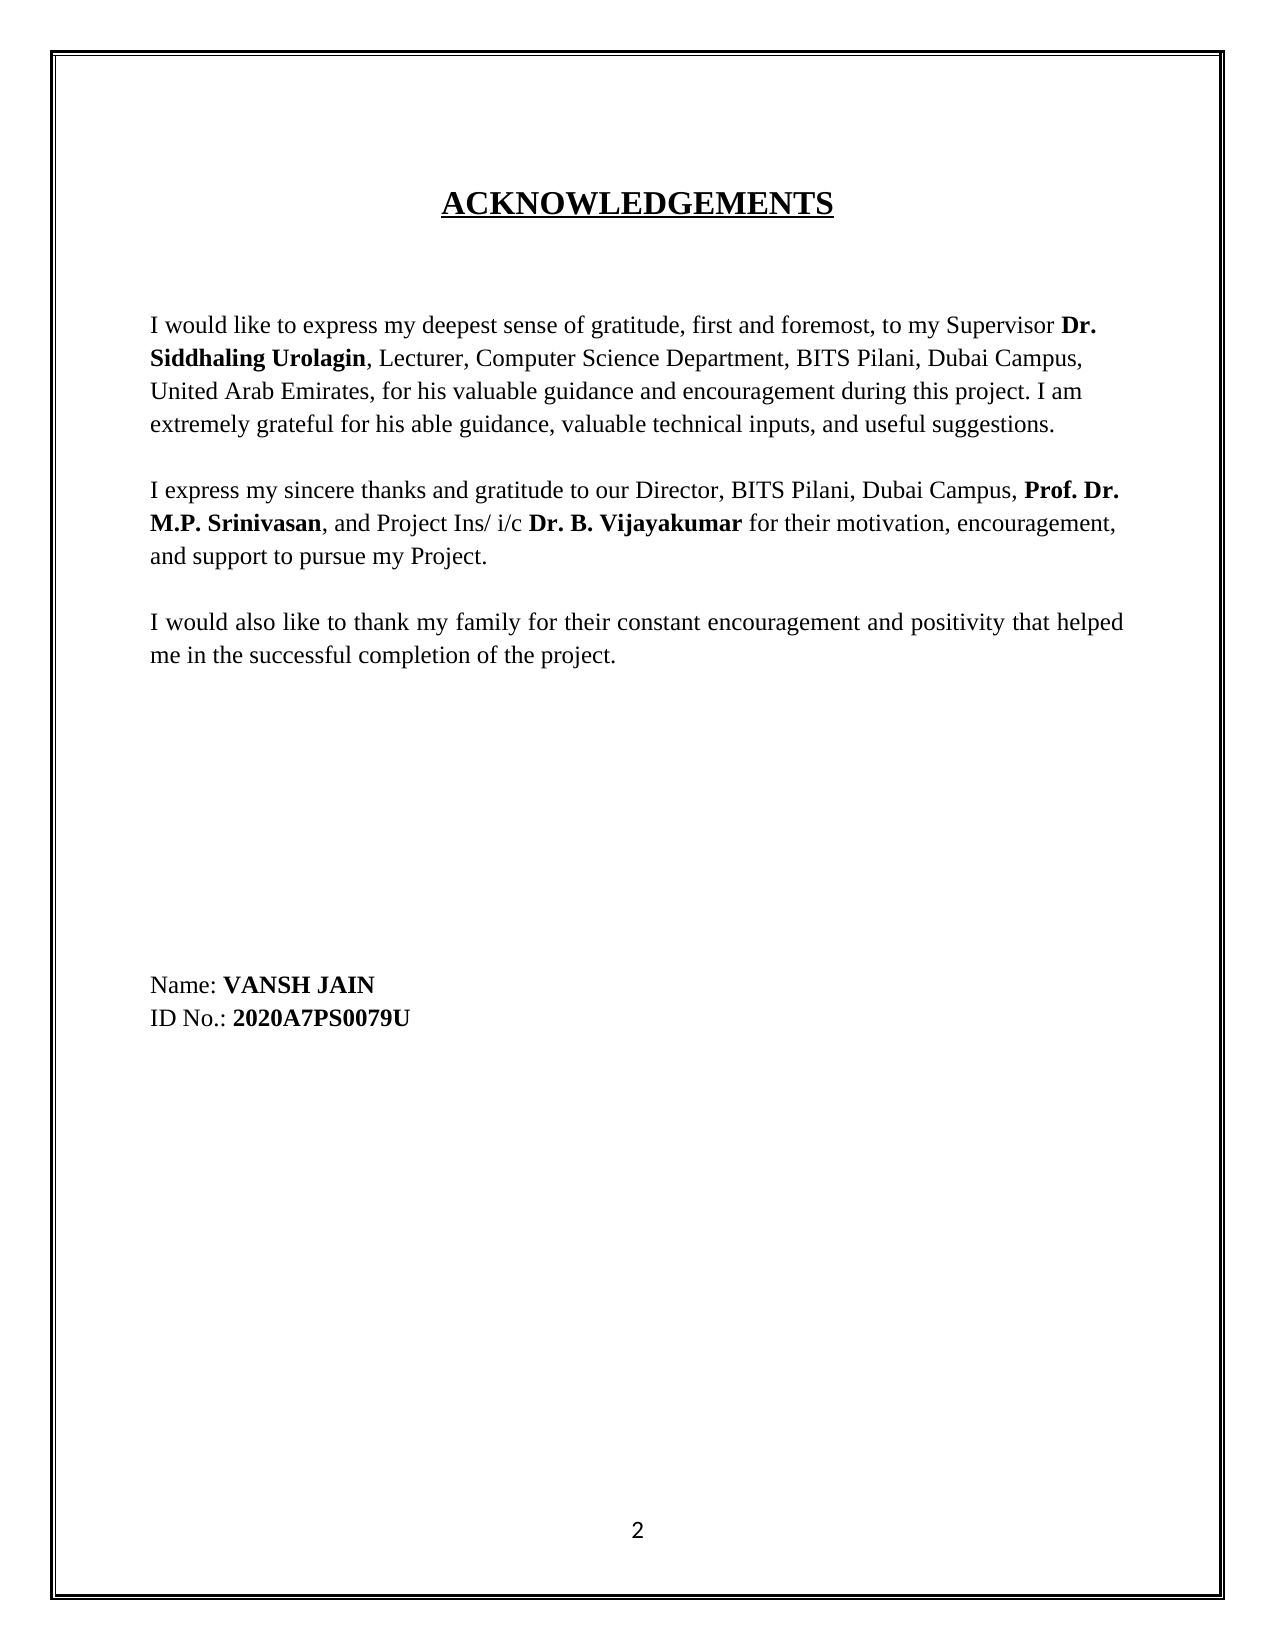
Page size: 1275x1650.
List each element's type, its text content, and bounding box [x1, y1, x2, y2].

text Name: VANSH JAIN [150, 970, 1125, 999]
text I express my sincere thanks and gratitude to our Director, BITS Pilani, Dubai Campus, Prof. Dr. M.P. Srinivasan, and Project Ins/ i/c Dr. B. Vijayakumar for their motivation, encouragement, and support to pursue my Project. [150, 475, 1125, 569]
text ID No.: 2020A7PS0079U [150, 1003, 1125, 1032]
text I would like to express my deepest sense of gratitude, first and foremost, to my Supervisor Dr. Siddhaling Urolagin, Lecturer, Computer Science Department, BITS Pilani, Dubai Campus, United Arab Emirates, for his valuable guidance and encouragement during this project. I am extremely grateful for his able guidance, valuable technical inputs, and useful suggestions. [150, 310, 1125, 437]
text I would also like to thank my family for their constant encouragement and positivity that helped me in the successful completion of the project. [150, 607, 1125, 669]
text ACKNOWLEDGEMENTS [150, 183, 1125, 221]
